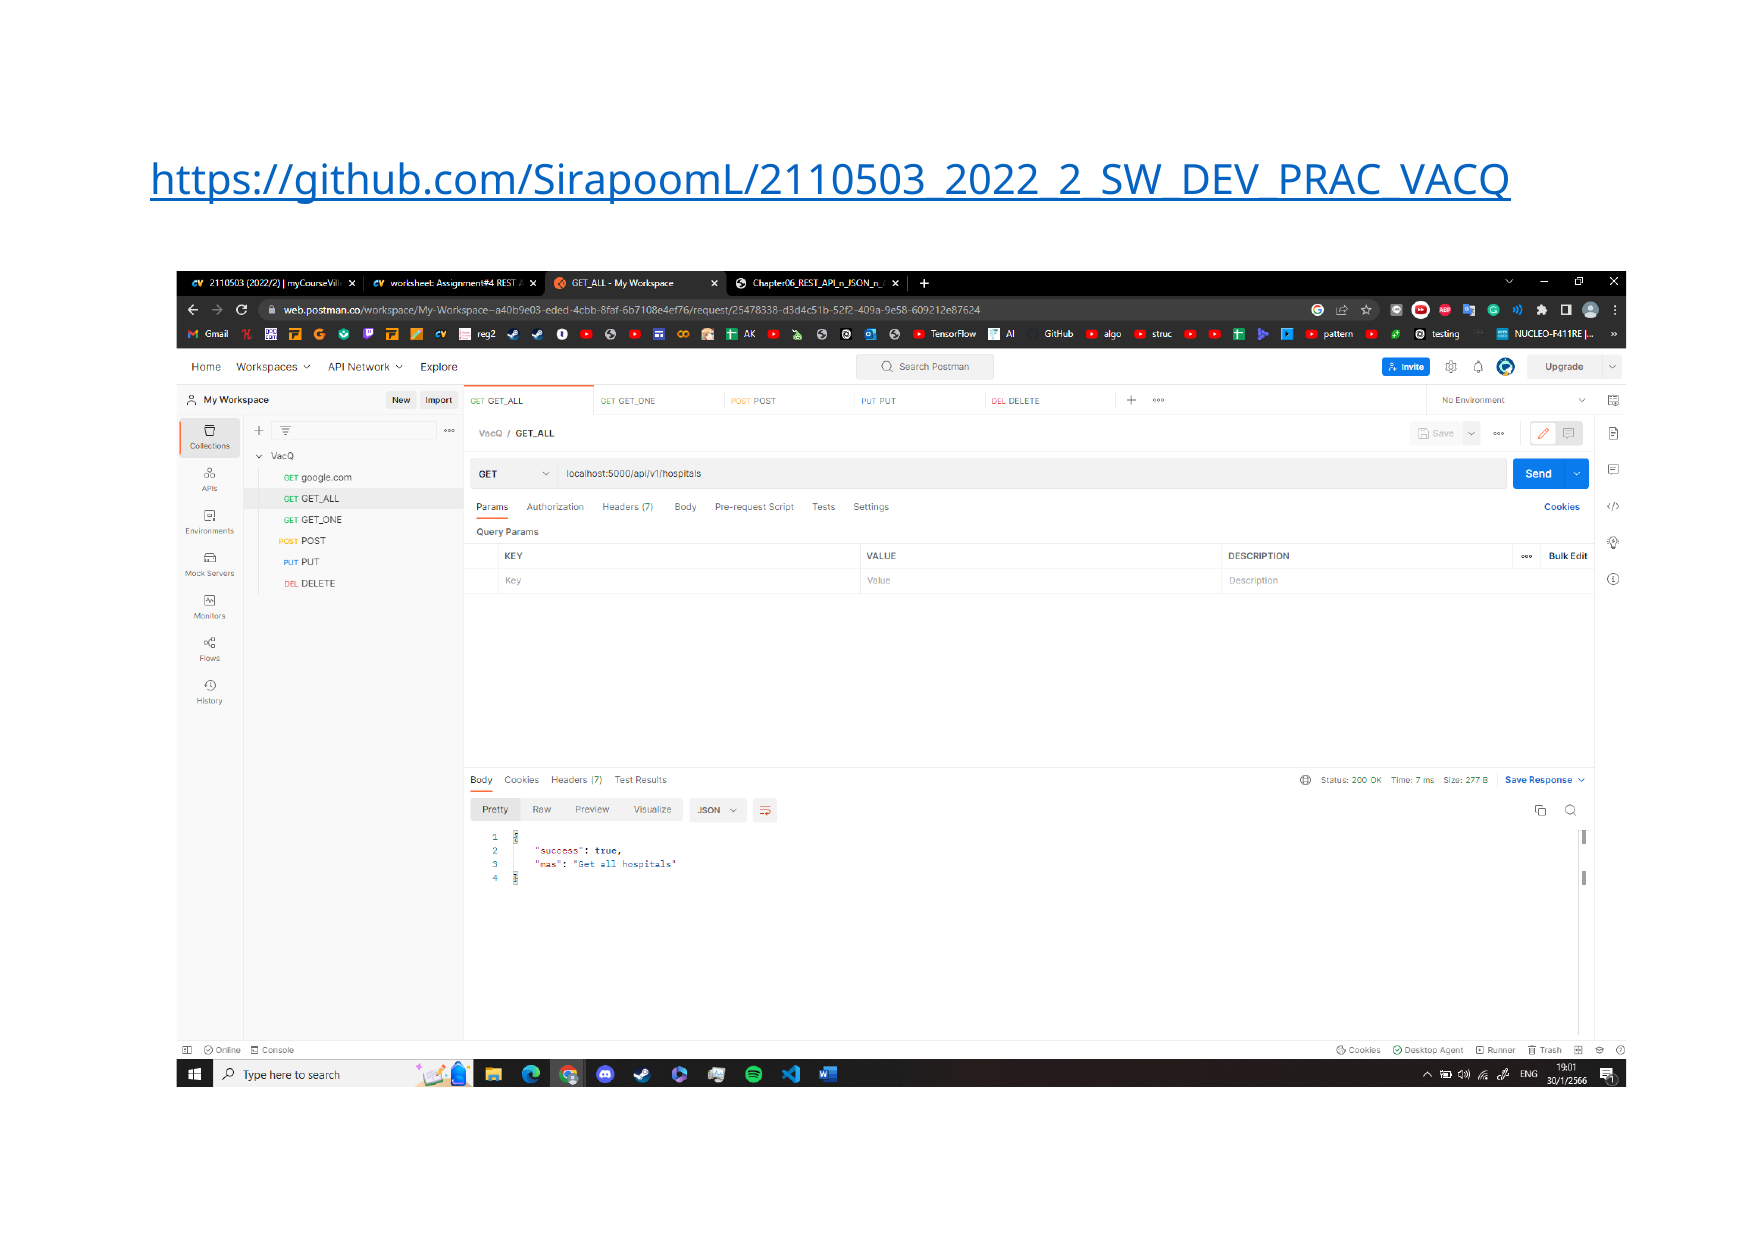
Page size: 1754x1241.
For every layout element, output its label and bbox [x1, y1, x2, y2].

picture [176, 271, 1625, 1086]
